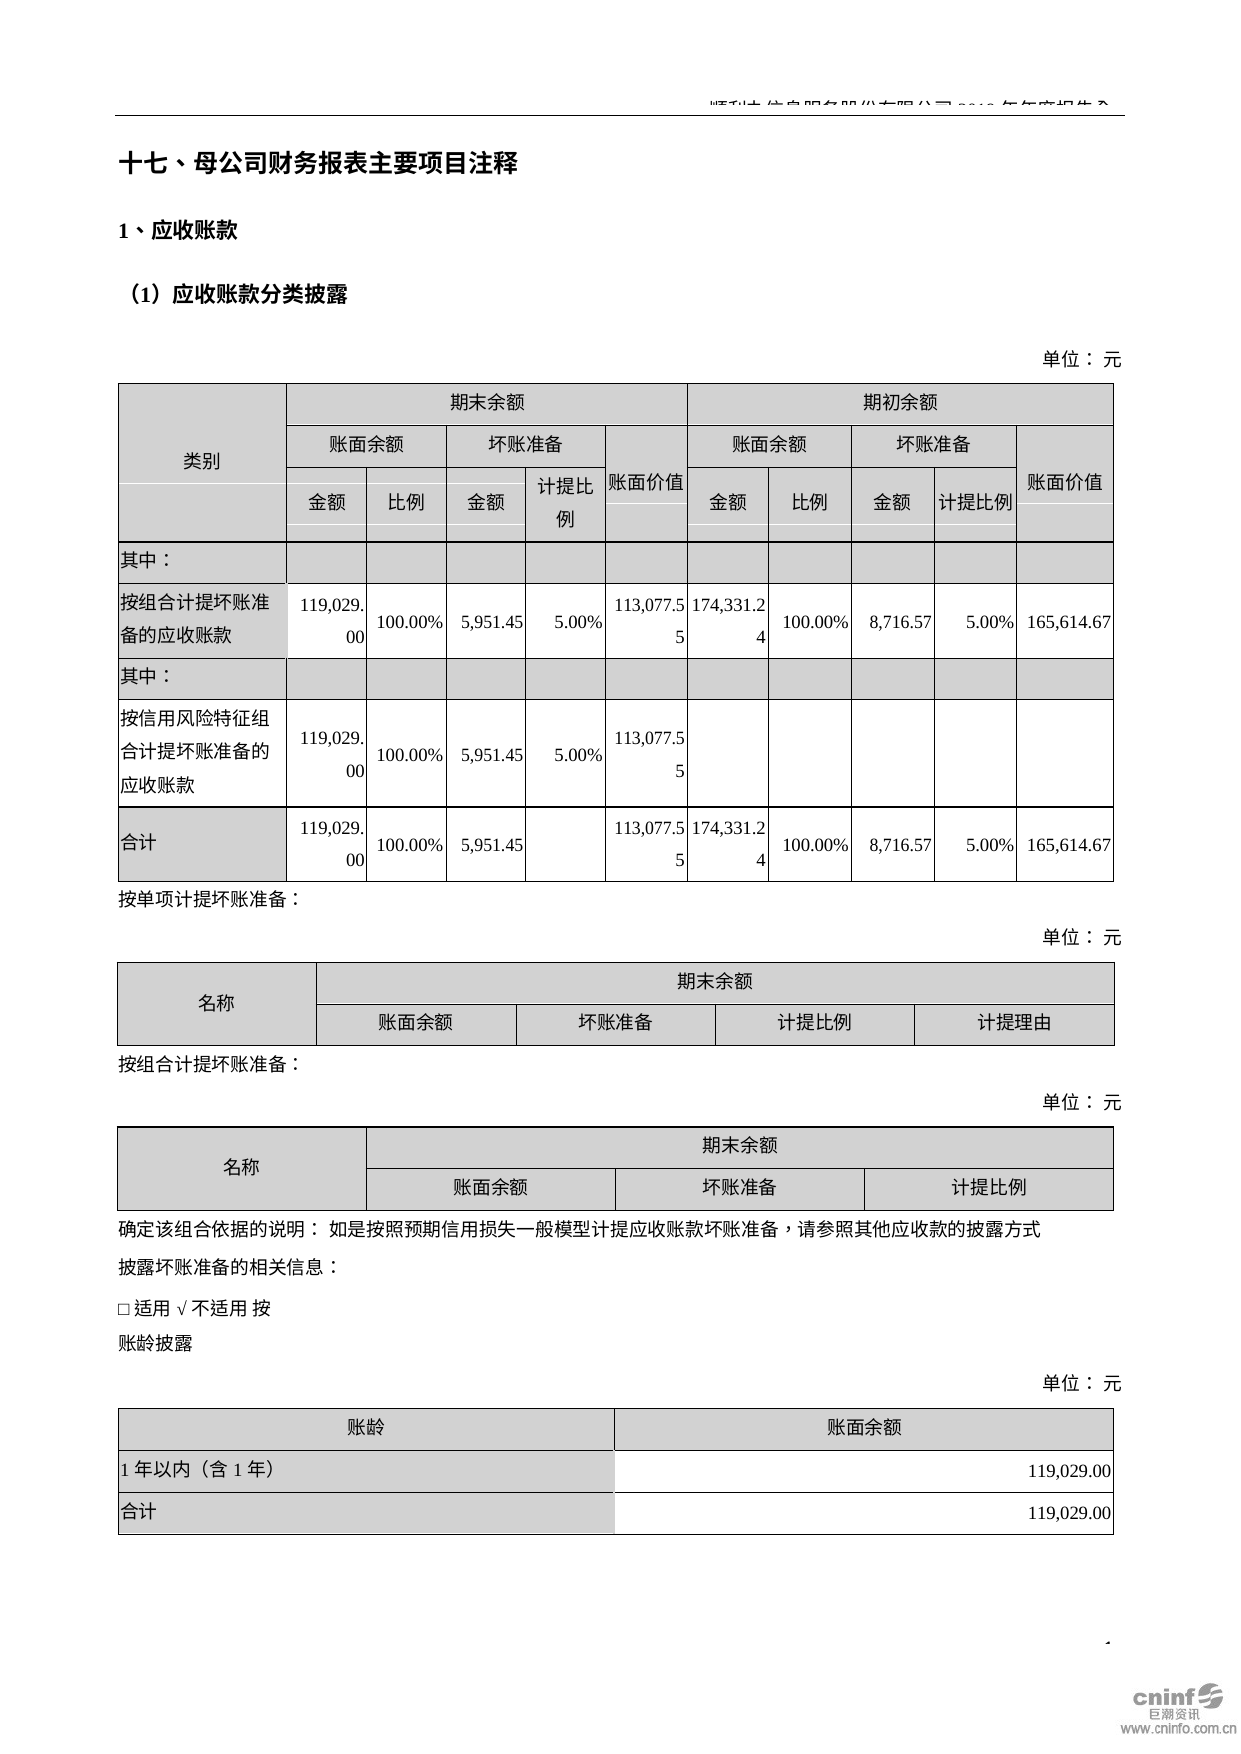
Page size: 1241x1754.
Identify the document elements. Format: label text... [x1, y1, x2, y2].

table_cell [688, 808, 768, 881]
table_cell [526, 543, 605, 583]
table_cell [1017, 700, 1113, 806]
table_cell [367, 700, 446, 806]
text □ 适用 √ 不适用 按账龄披露 [118, 1295, 289, 1356]
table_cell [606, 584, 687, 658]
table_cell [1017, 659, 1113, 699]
text 单位： 元 [102, 1089, 1122, 1115]
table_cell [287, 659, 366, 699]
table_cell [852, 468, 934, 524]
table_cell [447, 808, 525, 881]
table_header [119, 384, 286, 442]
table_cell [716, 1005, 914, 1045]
picture [1115, 1680, 1240, 1737]
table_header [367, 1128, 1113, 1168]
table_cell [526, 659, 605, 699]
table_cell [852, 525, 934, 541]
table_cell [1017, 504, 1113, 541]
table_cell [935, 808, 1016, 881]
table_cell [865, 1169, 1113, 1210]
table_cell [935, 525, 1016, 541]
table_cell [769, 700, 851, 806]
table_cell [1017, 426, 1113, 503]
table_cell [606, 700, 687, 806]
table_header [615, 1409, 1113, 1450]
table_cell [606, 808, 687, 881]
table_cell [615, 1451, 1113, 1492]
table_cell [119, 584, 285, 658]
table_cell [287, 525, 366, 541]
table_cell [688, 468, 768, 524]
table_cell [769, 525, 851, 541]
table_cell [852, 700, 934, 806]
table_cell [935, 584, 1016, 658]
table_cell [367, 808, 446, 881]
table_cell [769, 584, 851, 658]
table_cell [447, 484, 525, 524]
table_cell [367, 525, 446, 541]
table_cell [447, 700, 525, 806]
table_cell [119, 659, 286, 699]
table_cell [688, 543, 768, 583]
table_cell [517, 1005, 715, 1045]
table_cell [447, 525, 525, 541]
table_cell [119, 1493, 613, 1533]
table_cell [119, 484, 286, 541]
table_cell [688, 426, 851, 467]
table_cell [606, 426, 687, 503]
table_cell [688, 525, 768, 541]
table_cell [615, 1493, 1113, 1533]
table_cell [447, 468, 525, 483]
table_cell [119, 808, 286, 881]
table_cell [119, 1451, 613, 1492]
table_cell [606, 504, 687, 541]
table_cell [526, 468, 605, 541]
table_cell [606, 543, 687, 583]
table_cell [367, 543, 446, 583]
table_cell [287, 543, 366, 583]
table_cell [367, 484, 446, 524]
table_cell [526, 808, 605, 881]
text 按组合计提坏账准备： [118, 1052, 1122, 1077]
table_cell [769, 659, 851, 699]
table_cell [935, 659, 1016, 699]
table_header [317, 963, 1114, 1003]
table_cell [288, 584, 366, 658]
text 单位： 元 [102, 924, 1122, 950]
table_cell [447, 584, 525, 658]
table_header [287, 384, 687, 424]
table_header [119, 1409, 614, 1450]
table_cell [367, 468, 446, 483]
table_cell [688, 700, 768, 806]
text 单位： 元 [102, 346, 1122, 372]
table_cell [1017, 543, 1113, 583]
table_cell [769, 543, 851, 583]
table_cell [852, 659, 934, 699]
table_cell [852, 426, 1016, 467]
text 单位： 元 [102, 1371, 1122, 1396]
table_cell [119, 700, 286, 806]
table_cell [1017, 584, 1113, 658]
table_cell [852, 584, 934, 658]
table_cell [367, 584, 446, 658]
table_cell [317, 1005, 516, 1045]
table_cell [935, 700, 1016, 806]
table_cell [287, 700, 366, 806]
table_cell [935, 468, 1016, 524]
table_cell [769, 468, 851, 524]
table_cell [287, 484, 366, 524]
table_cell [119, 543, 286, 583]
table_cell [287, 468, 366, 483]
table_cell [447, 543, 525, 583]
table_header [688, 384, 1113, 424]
text 确定该组合依据的说明： 如是按照预期信用损失一般模型计提应收账款坏账准备，请参照其他应收款的披露方式披露坏账准备的相关信息： [118, 1216, 1057, 1279]
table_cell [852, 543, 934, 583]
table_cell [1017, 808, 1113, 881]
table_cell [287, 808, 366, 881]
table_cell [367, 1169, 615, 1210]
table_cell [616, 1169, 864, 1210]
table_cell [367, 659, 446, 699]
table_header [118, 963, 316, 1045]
text 按单项计提坏账准备： [118, 887, 1122, 912]
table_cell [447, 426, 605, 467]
subtitle （1）应收账款分类披露 [118, 279, 1122, 309]
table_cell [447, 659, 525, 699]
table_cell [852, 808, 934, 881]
subtitle 1、应收账款 [118, 214, 1122, 244]
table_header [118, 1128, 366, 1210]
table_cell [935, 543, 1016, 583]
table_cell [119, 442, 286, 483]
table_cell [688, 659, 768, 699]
subtitle 十七、母公司财务报表主要项目注释 [118, 145, 1122, 179]
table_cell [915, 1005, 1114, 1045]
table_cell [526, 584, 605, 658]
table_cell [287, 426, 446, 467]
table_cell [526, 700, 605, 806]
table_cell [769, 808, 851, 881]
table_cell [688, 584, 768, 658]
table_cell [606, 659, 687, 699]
